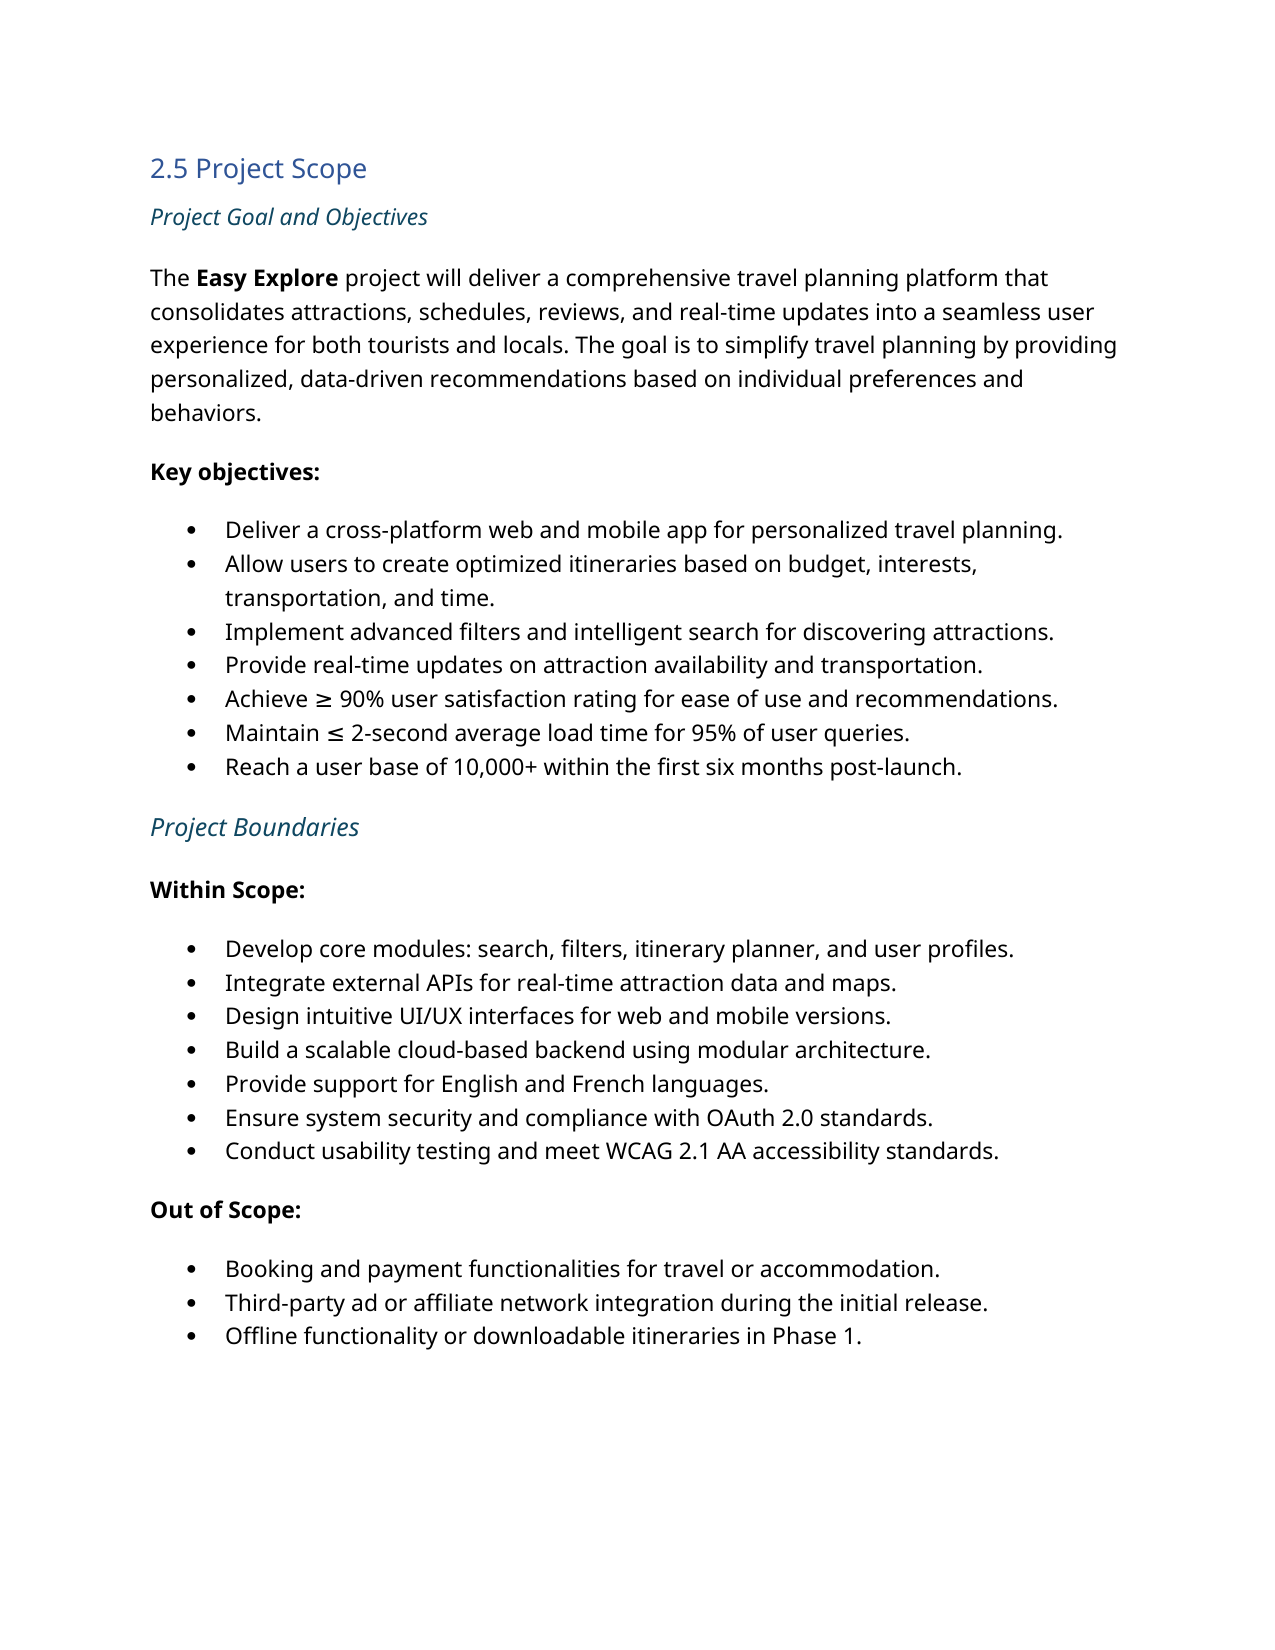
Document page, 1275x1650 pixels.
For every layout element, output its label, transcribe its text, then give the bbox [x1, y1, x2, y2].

text Within Scope: [150, 874, 1125, 905]
list Ensure system security and compliance with OAuth 2.0 standards. [187, 1101, 1125, 1133]
list Implement advanced filters and intelligent search for discovering attractions. [187, 616, 1125, 647]
text The Easy Explore project will deliver a comprehensive travel planning platform that consolidates attractions, schedules, reviews, and real-time updates into a seamless user experience for both tourists and locals. The goal is to simplify travel planning by providing personalized, data-driven recommendations based on individual preferences and behaviors. [150, 262, 1125, 428]
text Out of Scope: [150, 1194, 1125, 1225]
list Deliver a cross-platform web and mobile app for personalized travel planning. [187, 514, 1125, 546]
list Provide support for English and French languages. [187, 1068, 1125, 1099]
list Reach a user base of 10,000+ within the first six months post-launch. [187, 751, 1125, 782]
list Integrate external APIs for real-time attraction data and maps. [187, 966, 1125, 998]
list Build a scalable cloud-based backend using modular architecture. [187, 1034, 1125, 1065]
subtitle 2.5 Project Scope [150, 150, 1125, 187]
list Booking and payment functionalities for travel or accommodation. [187, 1253, 1125, 1284]
subtitle Project Boundaries [150, 809, 1125, 843]
list Achieve ≥ 90% user satisfaction rating for ease of use and recommendations. [187, 683, 1125, 714]
list Maintain ≤ 2-second average load time for 95% of user queries. [187, 717, 1125, 748]
text Key objectives: [150, 456, 1125, 487]
list Provide real-time updates on attraction availability and transportation. [187, 649, 1125, 681]
list Develop core modules: search, filters, itinerary planner, and user profiles. [187, 933, 1125, 964]
list Design intuitive UI/UX interfaces for web and mobile versions. [187, 1000, 1125, 1031]
subtitle Project Goal and Objectives [150, 201, 1125, 232]
list Third-party ad or affiliate network integration during the initial release. [187, 1286, 1125, 1318]
list Allow users to create optimized itineraries based on budget, interests, transportation, and time. [187, 548, 1125, 613]
list Conduct usability testing and meet WCAG 2.1 AA accessibility standards. [187, 1135, 1125, 1166]
list Offline functionality or downloadable itineraries in Phase 1. [187, 1320, 1125, 1351]
